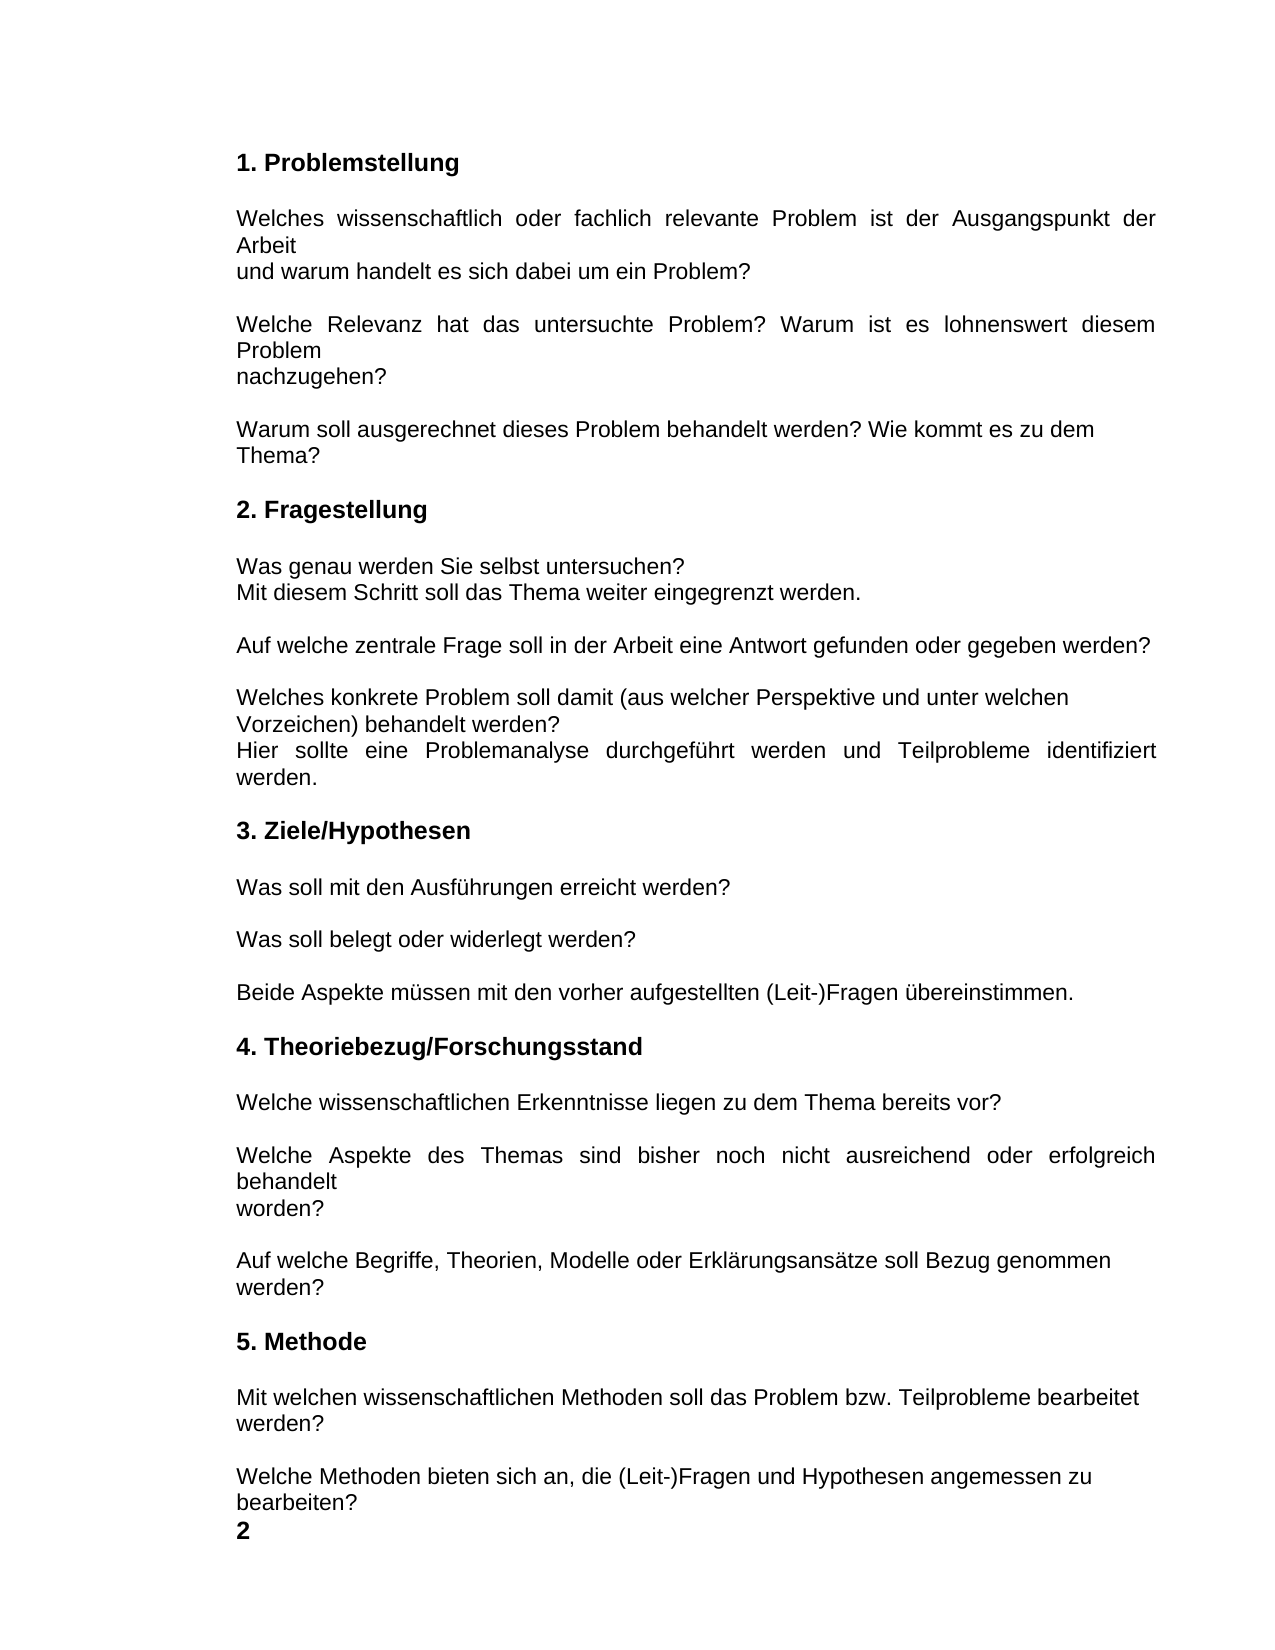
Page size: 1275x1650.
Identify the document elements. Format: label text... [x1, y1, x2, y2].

text und warum handelt es sich dabei um ein Problem? [236, 258, 1157, 284]
text werden? [236, 1410, 1157, 1437]
text 1. Problemstellung [236, 148, 1157, 176]
text Beide Aspekte müssen mit den vorher aufgestellten (Leit-)Fragen übereinstimmen. [236, 979, 1157, 1005]
text Warum soll ausgerechnet dieses Problem behandelt werden? Wie kommt es zu dem [236, 416, 1157, 442]
text Welche Relevanz hat das untersuchte Problem? Warum ist es lohnenswert diesem Problem [236, 311, 1157, 363]
text Auf welche zentrale Frage soll in der Arbeit eine Antwort gefunden oder gegeben werden? [236, 632, 1157, 658]
text 4. Theoriebezug/Forschungsstand [236, 1032, 1157, 1061]
text bearbeiten? [236, 1489, 1157, 1516]
text Mit diesem Schritt soll das Thema weiter eingegrenzt werden. [236, 579, 1157, 605]
text worden? [236, 1195, 1157, 1221]
text Welche wissenschaftlichen Erkenntnisse liegen zu dem Thema bereits vor? [236, 1089, 1157, 1116]
text Vorzeichen) behandelt werden? [236, 711, 1157, 737]
text nachzugehen? [236, 363, 1157, 390]
text Welches konkrete Problem soll damit (aus welcher Perspektive und unter welchen [236, 684, 1157, 711]
text Welches wissenschaftlich oder fachlich relevante Problem ist der Ausgangspunkt der Arbeit [236, 205, 1157, 258]
text Was soll mit den Ausführungen erreicht werden? [236, 874, 1157, 900]
text 5. Methode [236, 1326, 1157, 1355]
text Thema? [236, 442, 1157, 469]
text werden? [236, 1274, 1157, 1300]
text 2. Fragestellung [236, 495, 1157, 524]
text Welche Aspekte des Themas sind bisher noch nicht ausreichend oder erfolgreich behandelt [236, 1142, 1157, 1195]
text 3. Ziele/Hypothesen [236, 816, 1157, 845]
text Hier sollte eine Problemanalyse durchgeführt werden und Teilprobleme identifiziert werden. [236, 737, 1157, 790]
text Welche Methoden bieten sich an, die (Leit-)Fragen und Hypothesen angemessen zu [236, 1463, 1157, 1489]
text Mit welchen wissenschaftlichen Methoden soll das Problem bzw. Teilprobleme bearbeitet [236, 1384, 1157, 1410]
text Was soll belegt oder widerlegt werden? [236, 926, 1157, 953]
text Auf welche Begriffe, Theorien, Modelle oder Erklärungsansätze soll Bezug genommen [236, 1247, 1157, 1274]
text Was genau werden Sie selbst untersuchen? [236, 553, 1157, 579]
